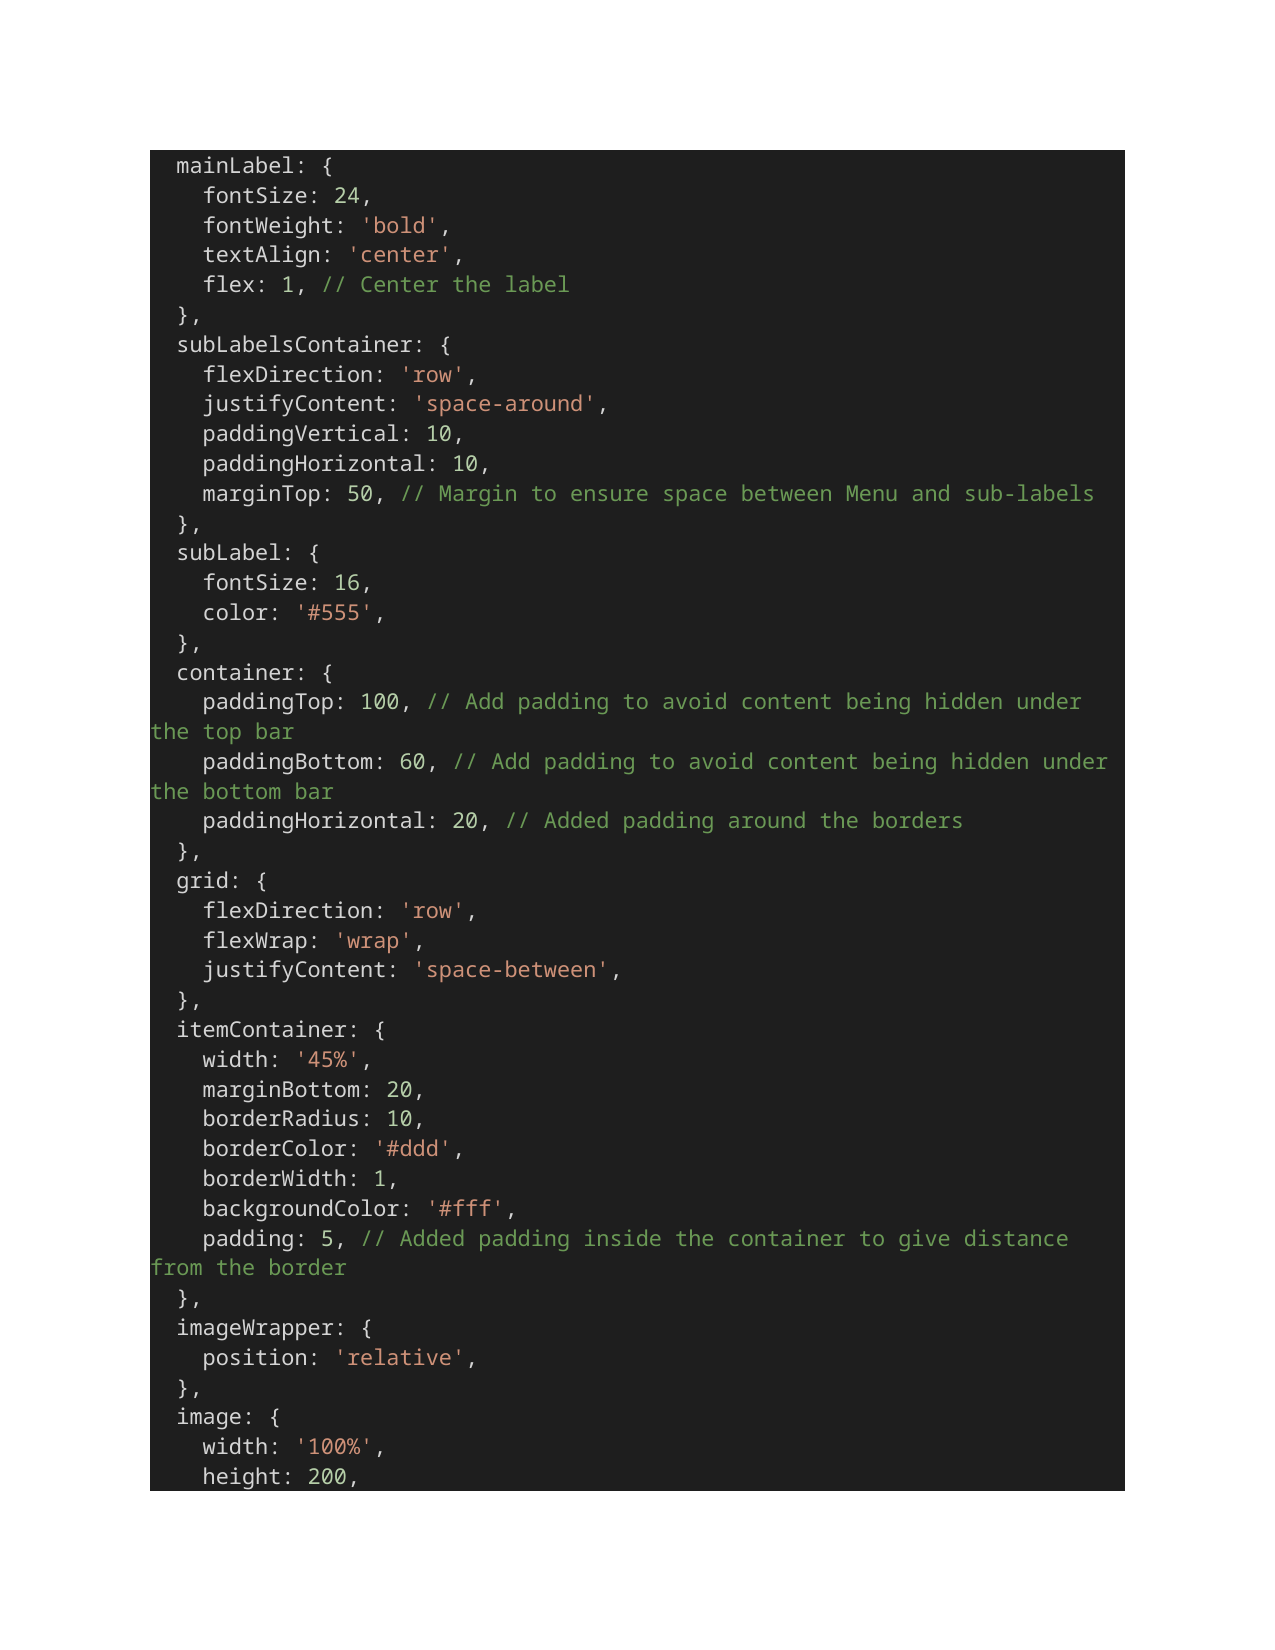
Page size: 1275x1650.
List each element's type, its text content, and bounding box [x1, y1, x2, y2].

text flexDirection: 'row', [150, 895, 1125, 924]
text mainLabel: { [150, 150, 1125, 180]
text flexDirection: 'row', [150, 358, 1125, 388]
text image: { [150, 1401, 1125, 1431]
text paddingVertical: 10, [150, 418, 1125, 448]
text padding: 5, // Added padding inside the container to give distance from the border [150, 1222, 1125, 1282]
text borderRadius: 10, [150, 1103, 1125, 1133]
text color: '#555', [150, 597, 1125, 627]
text width: '100%', [150, 1431, 1125, 1461]
text }, [150, 835, 1125, 865]
text flex: 1, // Center the label [150, 269, 1125, 299]
text imageWrapper: { [150, 1312, 1125, 1342]
text height: 200, [150, 1461, 1125, 1491]
text paddingBottom: 60, // Add padding to avoid content being hidden under the bottom bar [150, 746, 1125, 805]
text fontWeight: 'bold', [150, 209, 1125, 239]
text justifyContent: 'space-between', [150, 954, 1125, 984]
text }, [150, 627, 1125, 656]
text subLabel: { [150, 537, 1125, 567]
text flexWrap: 'wrap', [150, 924, 1125, 954]
text width: '45%', [150, 1044, 1125, 1073]
text fontSize: 16, [150, 567, 1125, 597]
text backgroundColor: '#fff', [150, 1193, 1125, 1222]
text paddingTop: 100, // Add padding to avoid content being hidden under the top bar [150, 686, 1125, 746]
text position: 'relative', [150, 1342, 1125, 1371]
text }, [150, 1282, 1125, 1312]
text fontSize: 24, [150, 180, 1125, 209]
text paddingHorizontal: 10, [150, 448, 1125, 478]
text grid: { [150, 865, 1125, 895]
text }, [150, 299, 1125, 329]
text }, [150, 507, 1125, 537]
text itemContainer: { [150, 1014, 1125, 1044]
text borderColor: '#ddd', [150, 1133, 1125, 1163]
text container: { [150, 656, 1125, 686]
text textAlign: 'center', [150, 239, 1125, 269]
text justifyContent: 'space-around', [150, 388, 1125, 418]
text marginBottom: 20, [150, 1073, 1125, 1103]
text }, [150, 984, 1125, 1014]
text marginTop: 50, // Margin to ensure space between Menu and sub-labels [150, 478, 1125, 507]
text borderWidth: 1, [150, 1163, 1125, 1193]
text }, [150, 1371, 1125, 1401]
text paddingHorizontal: 20, // Added padding around the borders [150, 805, 1125, 835]
text subLabelsContainer: { [150, 329, 1125, 358]
